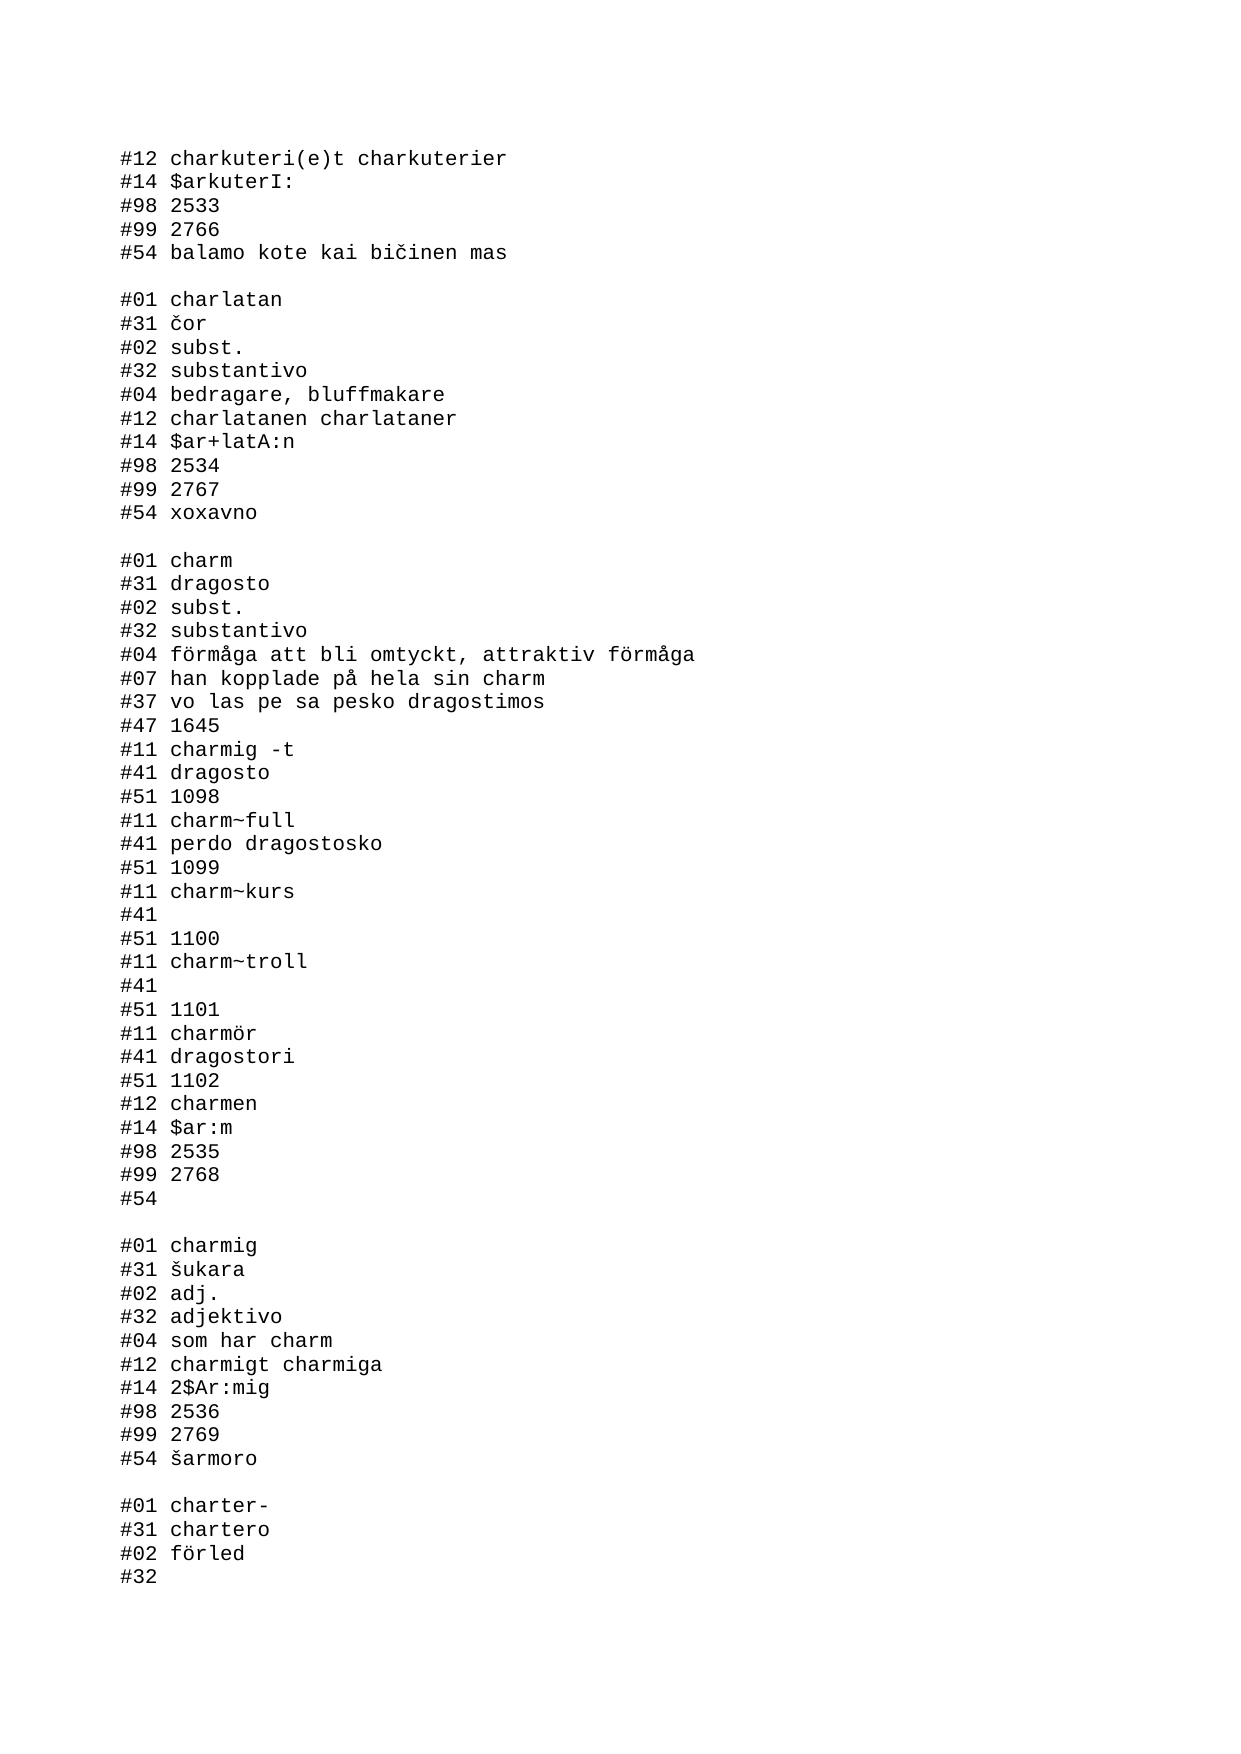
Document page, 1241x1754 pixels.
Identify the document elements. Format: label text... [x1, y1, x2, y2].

text #02 subst. [120, 597, 1120, 621]
text #54 xoxavno [120, 502, 1120, 526]
text #51 1098 [120, 786, 1120, 810]
text #51 1102 [120, 1070, 1120, 1093]
text #32 [120, 1566, 1120, 1590]
text #54 [120, 1188, 1120, 1212]
text #02 adj. [120, 1283, 1120, 1306]
text #99 2769 [120, 1424, 1120, 1448]
text #41 dragosto [120, 762, 1120, 786]
text #12 charmen [120, 1093, 1120, 1117]
text #02 förled [120, 1543, 1120, 1566]
text #01 charlatan [120, 289, 1120, 313]
text #01 charmig [120, 1235, 1120, 1259]
text #54 šarmoro [120, 1448, 1120, 1472]
text #31 čor [120, 313, 1120, 337]
text #99 2768 [120, 1164, 1120, 1188]
text #07 han kopplade på hela sin charm [120, 668, 1120, 691]
text #01 charm [120, 549, 1120, 573]
text #41 perdo dragostosko [120, 833, 1120, 857]
text #14 $ar:m [120, 1117, 1120, 1141]
text #31 šukara [120, 1259, 1120, 1283]
text #47 1645 [120, 715, 1120, 739]
text #51 1100 [120, 928, 1120, 952]
text #32 adjektivo [120, 1306, 1120, 1330]
text #31 chartero [120, 1519, 1120, 1543]
text #11 charmig -t [120, 739, 1120, 762]
text #12 charmigt charmiga [120, 1353, 1120, 1377]
text #04 förmåga att bli omtyckt, attraktiv förmåga [120, 644, 1120, 668]
text #99 2767 [120, 479, 1120, 502]
text #51 1099 [120, 857, 1120, 881]
text #12 charkuteri(e)t charkuterier [120, 148, 1120, 171]
text #14 2$Ar:mig [120, 1377, 1120, 1401]
text #32 substantivo [120, 621, 1120, 644]
text #99 2766 [120, 218, 1120, 242]
text #32 substantivo [120, 360, 1120, 384]
text #04 som har charm [120, 1330, 1120, 1353]
text #12 charlatanen charlataner [120, 408, 1120, 431]
text #54 balamo kote kai bičinen mas [120, 242, 1120, 266]
text #14 $ar+latA:n [120, 431, 1120, 455]
text #11 charmör [120, 1022, 1120, 1046]
text #98 2534 [120, 455, 1120, 479]
text #11 charm~troll [120, 952, 1120, 975]
text #31 dragosto [120, 573, 1120, 597]
text #98 2536 [120, 1401, 1120, 1424]
text #41 [120, 975, 1120, 999]
text #98 2535 [120, 1141, 1120, 1164]
text #01 charter- [120, 1495, 1120, 1519]
text #02 subst. [120, 337, 1120, 360]
text #51 1101 [120, 999, 1120, 1022]
text #14 $arkuterI: [120, 171, 1120, 195]
text #04 bedragare, bluffmakare [120, 384, 1120, 408]
text #11 charm~full [120, 810, 1120, 833]
text #98 2533 [120, 195, 1120, 218]
text #37 vo las pe sa pesko dragostimos [120, 691, 1120, 715]
text #41 [120, 904, 1120, 928]
text #11 charm~kurs [120, 881, 1120, 904]
text #41 dragostori [120, 1046, 1120, 1070]
